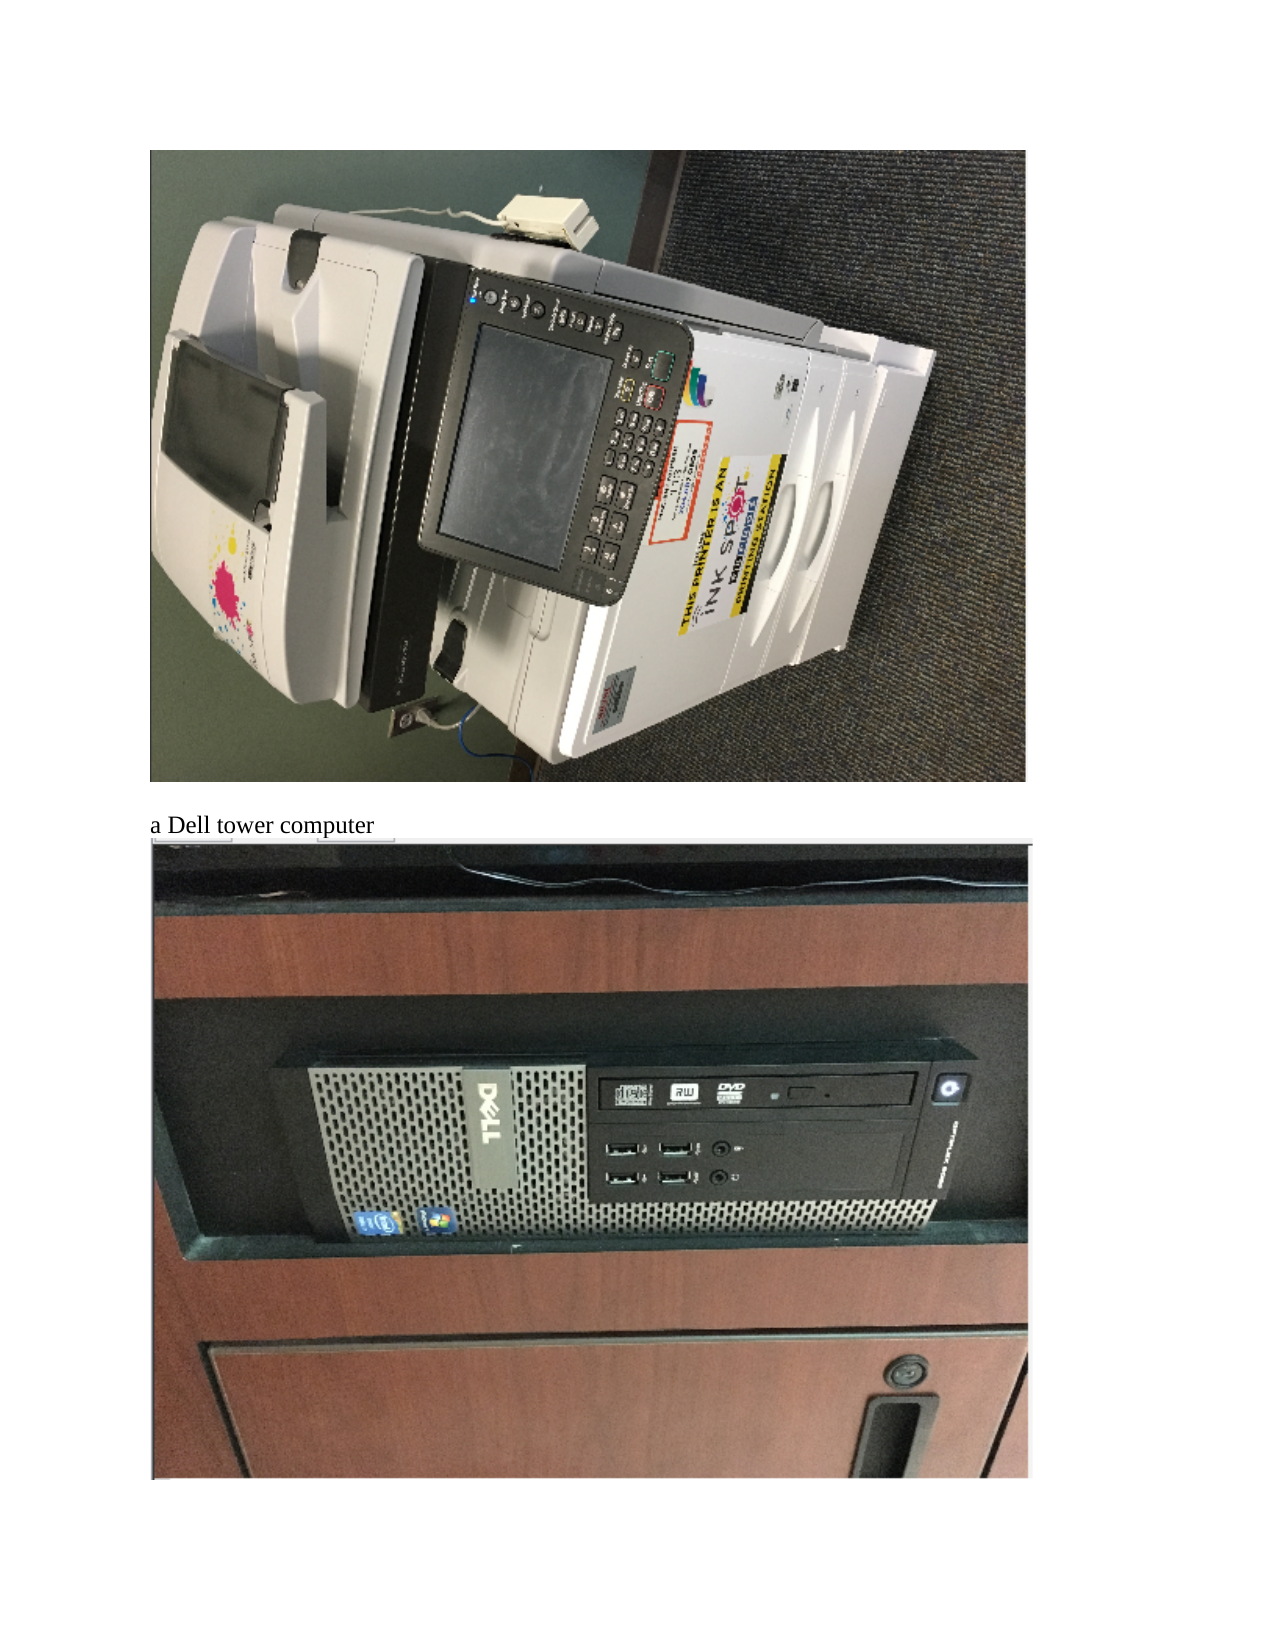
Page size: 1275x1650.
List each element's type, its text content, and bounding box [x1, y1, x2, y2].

picture [150, 150, 1029, 782]
text a Dell tower computer [150, 810, 1125, 839]
picture [150, 838, 1033, 1480]
